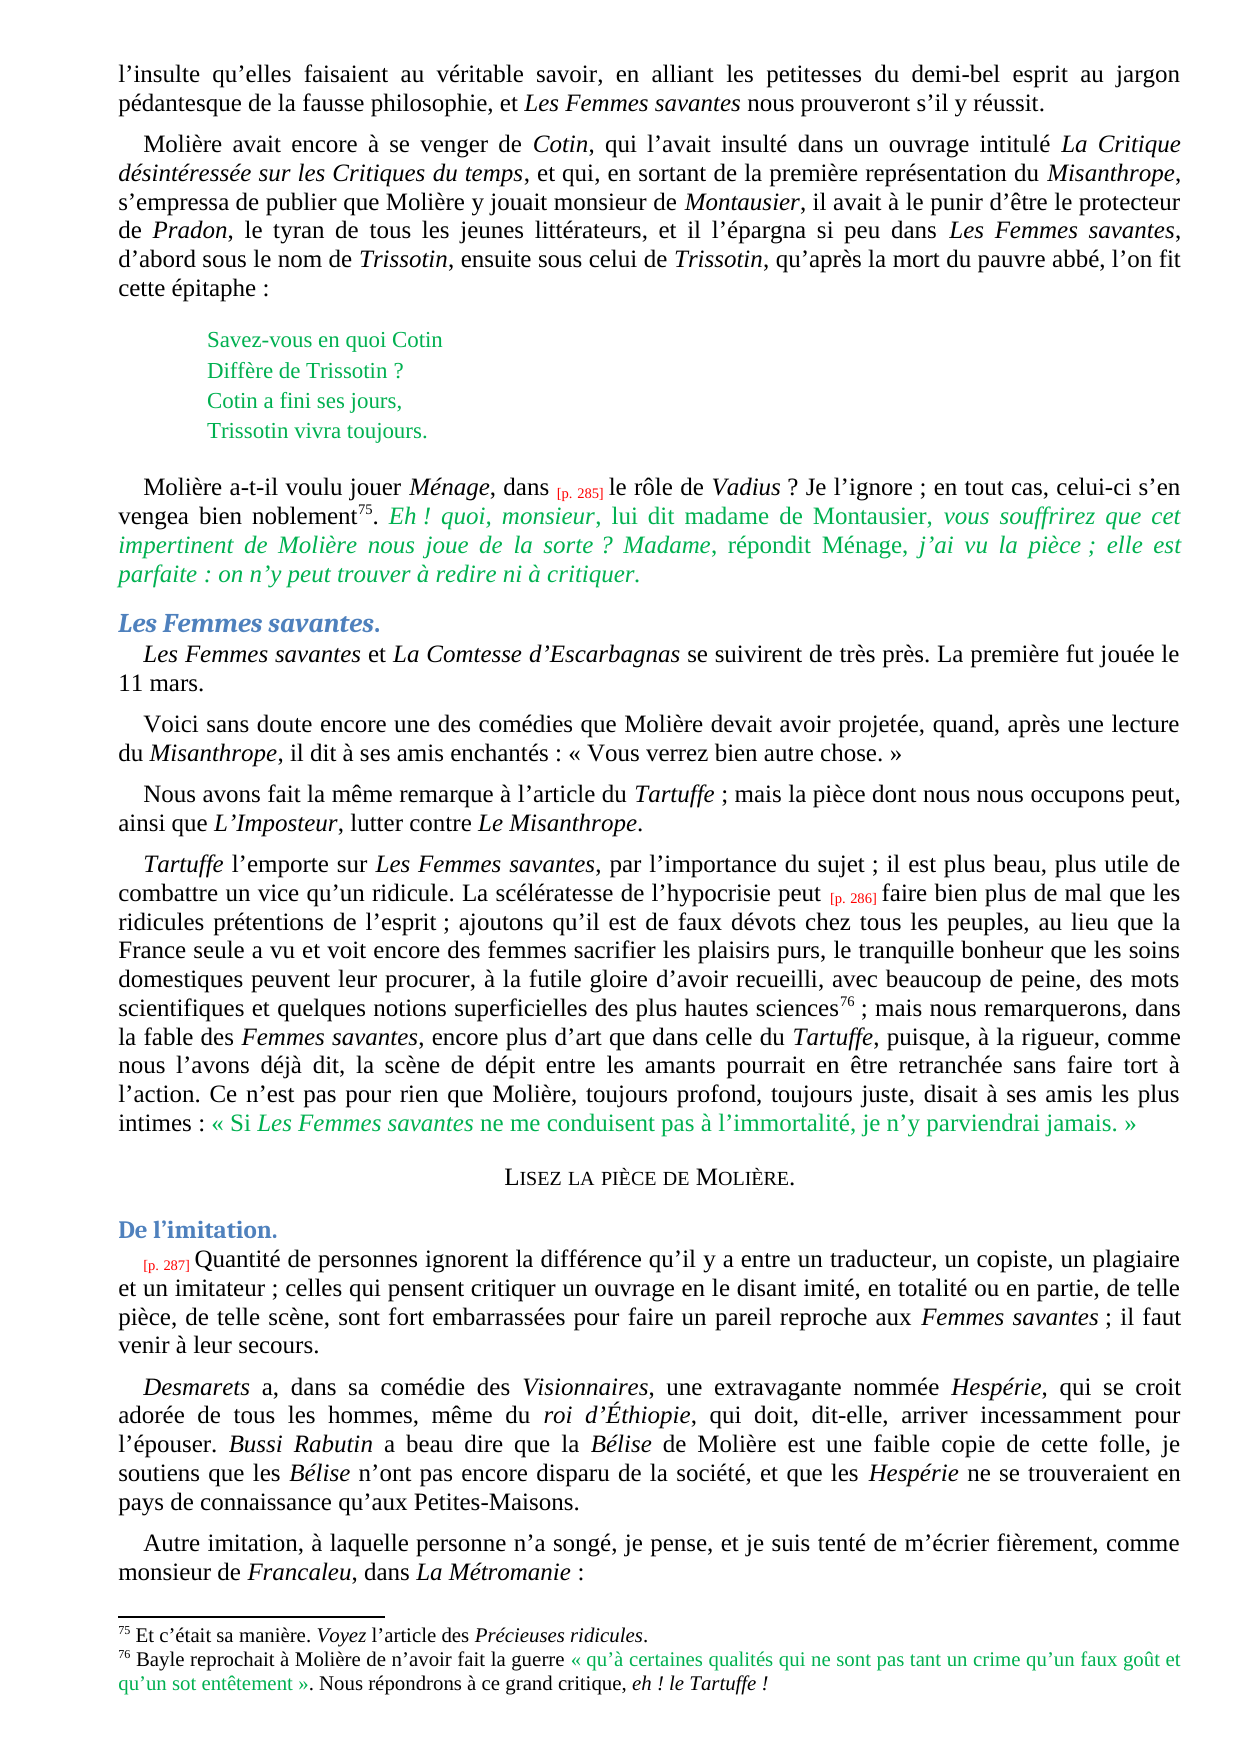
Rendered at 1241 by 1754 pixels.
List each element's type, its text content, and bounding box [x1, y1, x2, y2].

subtitle De l’imitation. [118, 1216, 1181, 1244]
text Desmarets a, dans sa comédie des Visionnaires, une extravagante nommée Hespérie, qui se croit adorée de tous les hommes, même du roi d’Éthiopie, qui doit, dit-elle, arriver incessamment pour l’épouser. Bussi Rabutin a beau dire que la Bélise de Molière est une faible copie de cette folle, je soutiens que les Bélise n’ont pas encore disparu de la société, et que les Hespérie ne se trouveraient en pays de connaissance qu’aux Petites-Maisons. [118, 1372, 1181, 1516]
text Trissotin vivra toujours. [207, 417, 1181, 443]
text Voici sans doute encore une des comédies que Molière devait avoir projetée, quand, après une lecture du Misanthrope, il dit à ses amis enchantés : « Vous verrez bien autre chose. » [118, 709, 1181, 767]
text Tartuffe l’emporte sur Les Femmes savantes, par l’importance du sujet ; il est plus beau, plus utile de combattre un vice qu’un ridicule. La scélératesse de l’hypocrisie peut [p. 286] faire bien plus de mal que les ridicules prétentions de l’esprit ; ajoutons qu’il est de faux dévots chez tous les peuples, au lieu que la France seule a vu et voit encore des femmes sacrifier les plaisirs purs, le tranquille bonheur que les soins domestiques peuvent leur procurer, à la futile gloire d’avoir recueilli, avec beaucoup de peine, des mots scientifiques et quelques notions superficielles des plus hautes sciences ; mais nous remarquerons, dans la fable des Femmes savantes, encore plus d’art que dans celle du Tartuffe, puisque, à la rigueur, comme nous l’avons déjà dit, la scène de dépit entre les amants pourrait en être retranchée sans faire tort à l’action. Ce n’est pas pour rien que Molière, toujours profond, toujours juste, disait à ses amis les plus intimes : « Si Les Femmes savantes ne me conduisent pas à l’immortalité, je n’y parviendrai jamais. » [118, 849, 1181, 1137]
text Lisez la pièce de Molière. [118, 1162, 1181, 1191]
subtitle Les Femmes savantes. [118, 608, 1181, 639]
text Cotin a fini ses jours, [207, 387, 1181, 413]
text Savez-vous en quoi Cotin [207, 327, 1181, 353]
text Les Femmes savantes et La Comtesse d’Escarbagnas se suivirent de très près. La première fut jouée le 11 mars. [118, 639, 1181, 697]
text Autre imitation, à laquelle personne n’a songé, je pense, et je suis tenté de m’écrier fièrement, comme monsieur de Francaleu, dans La Métromanie : [118, 1528, 1181, 1586]
text Nous avons fait la même remarque à l’article du Tartuffe ; mais la pièce dont nous nous occupons peut, ainsi que L’Imposteur, lutter contre Le Misanthrope. [118, 779, 1181, 837]
text Diffère de Trissotin ? [207, 357, 1181, 383]
text Molière avait encore à se venger de Cotin, qui l’avait insulté dans un ouvrage intitulé La Critique désintéressée sur les Critiques du temps, et qui, en sortant de la première représentation du Misanthrope, s’empressa de publier que Molière y jouait monsieur de Montausier, il avait à le punir d’être le protecteur de Pradon, le tyran de tous les jeunes littérateurs, et il l’épargna si peu dans Les Femmes savantes, d’abord sous le nom de Trissotin, ensuite sous celui de Trissotin, qu’après la mort du pauvre abbé, l’on fit cette épitaphe : [118, 129, 1181, 302]
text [118, 59, 1181, 117]
text Molière a-t-il voulu jouer Ménage, dans [p. 285] le rôle de Vadius ? Je l’ignore ; en tout cas, celui-ci s’en vengea bien noblement. Eh ! quoi, monsieur, lui dit madame de Montausier, vous souffrirez que cet impertinent de Molière nous joue de la sorte ? Madame, répondit Ménage, j’ai vu la pièce ; elle est parfaite : on n’y peut trouver à redire ni à critiquer. [118, 472, 1181, 587]
text [p. 287] Quantité de personnes ignorent la différence qu’il y a entre un traducteur, un copiste, un plagiaire et un imitateur ; celles qui pensent critiquer un ouvrage en le disant imité, en totalité ou en partie, de telle pièce, de telle scène, sont fort embarrassées pour faire un pareil reproche aux Femmes savantes ; il faut venir à leur secours. [118, 1244, 1181, 1359]
